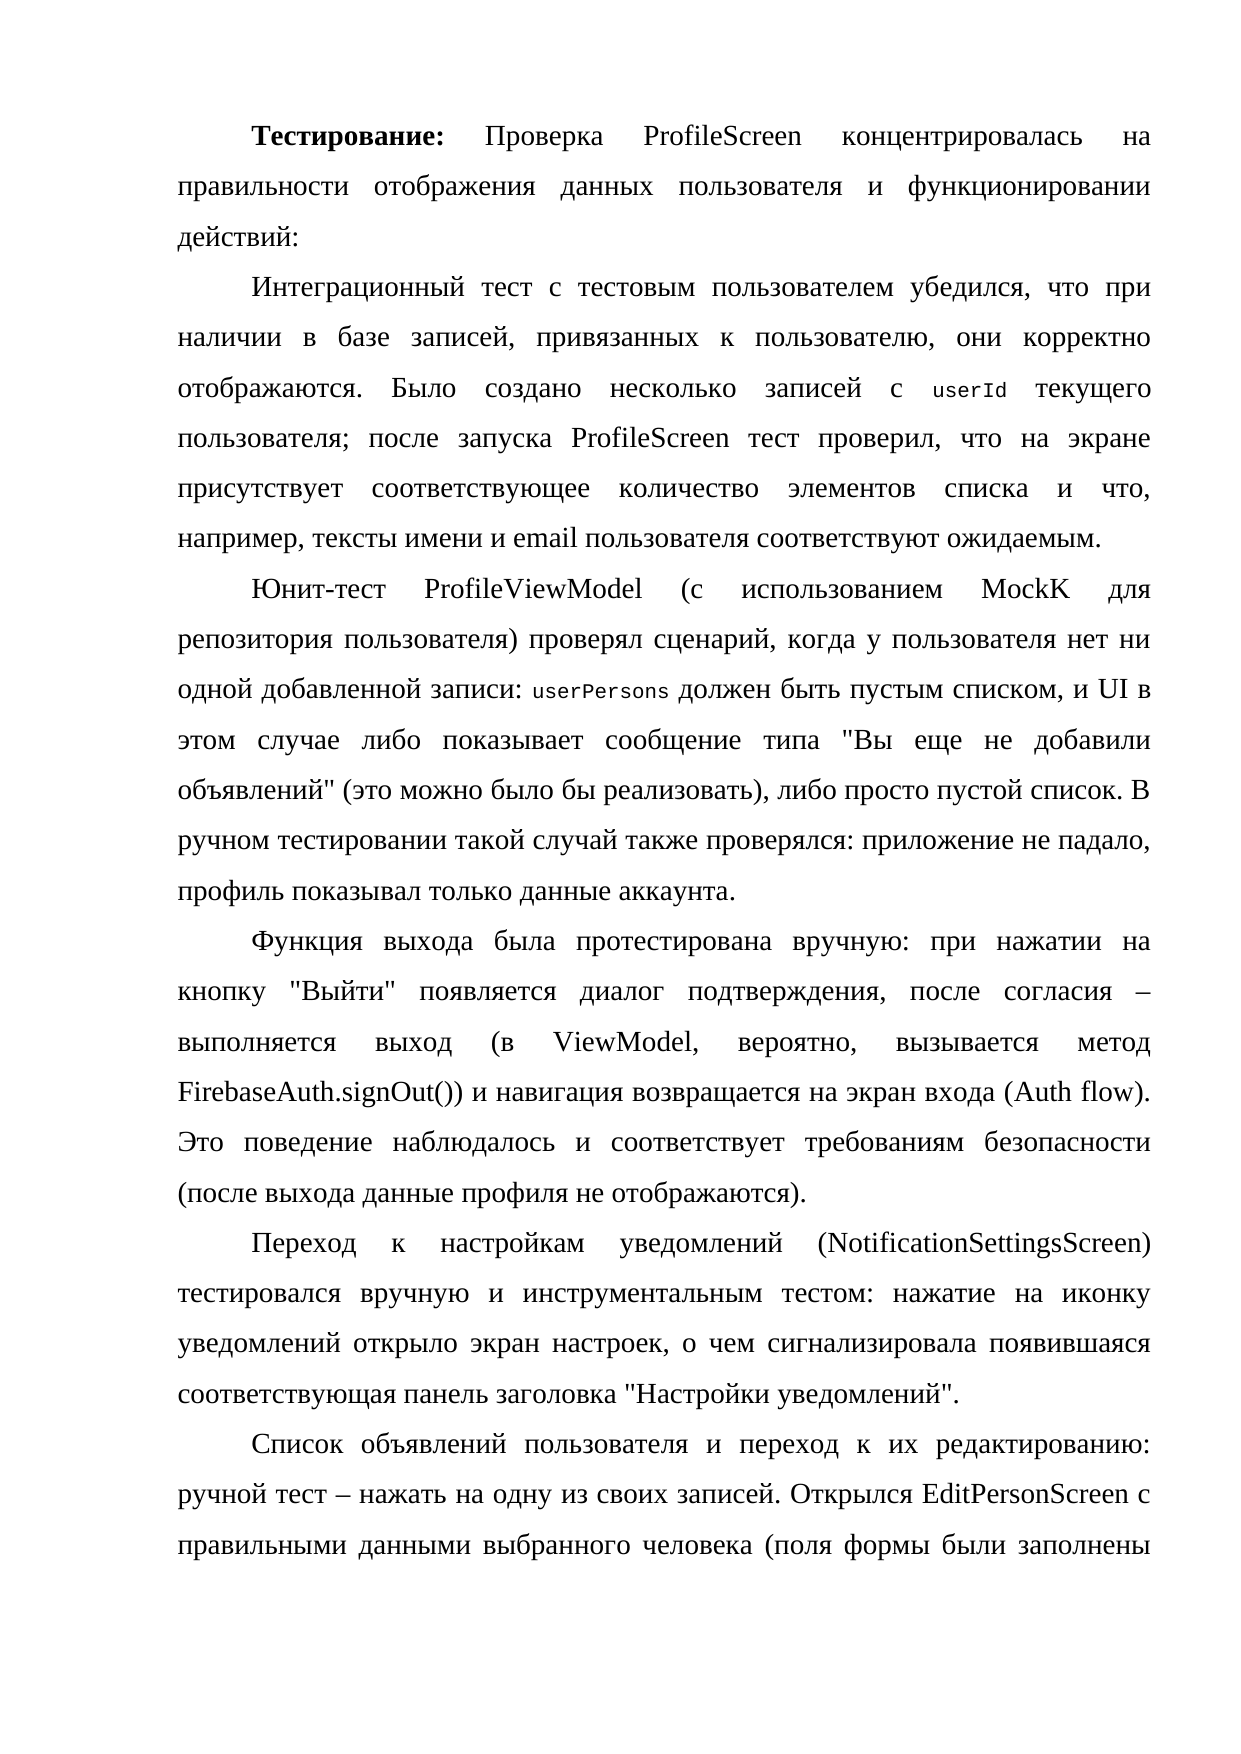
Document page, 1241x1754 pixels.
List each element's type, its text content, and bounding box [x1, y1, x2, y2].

text Функция выхода была протестирована вручную: при нажатии на кнопку "Выйти" появляется диалог подтверждения, после согласия – выполняется выход (в ViewModel, вероятно, вызывается метод FirebaseAuth.signOut()) и навигация возвращается на экран входа (Auth flow). Это поведение наблюдалось и соответствует требованиям безопасности (после выхода данные профиля не отображаются). [177, 923, 1152, 1208]
text Тестирование: Проверка ProfileScreen концентрировалась на правильности отображения данных пользователя и функционировании действий: [177, 118, 1152, 252]
text Переход к настройкам уведомлений (NotificationSettingsScreen) тестировался вручную и инструментальным тестом: нажатие на иконку уведомлений открыло экран настроек, о чем сигнализировала появившаяся соответствующая панель заголовка "Настройки уведомлений". [177, 1225, 1152, 1409]
text Интеграционный тест с тестовым пользователем убедился, что при наличии в базе записей, привязанных к пользователю, они корректно отображаются. Было создано несколько записей с userId текущего пользователя; после запуска ProfileScreen тест проверил, что на экране присутствует соответствующее количество элементов списка и что, например, тексты имени и email пользователя соответствуют ожидаемым. [177, 269, 1152, 554]
text Юнит-тест ProfileViewModel (с использованием MockK для репозитория пользователя) проверял сценарий, когда у пользователя нет ни одной добавленной записи: userPersons должен быть пустым списком, и UI в этом случае либо показывает сообщение типа "Вы еще не добавили объявлений" (это можно было бы реализовать), либо просто пустой список. В ручном тестировании такой случай также проверялся: приложение не падало, профиль показывал только данные аккаунта. [177, 571, 1152, 906]
